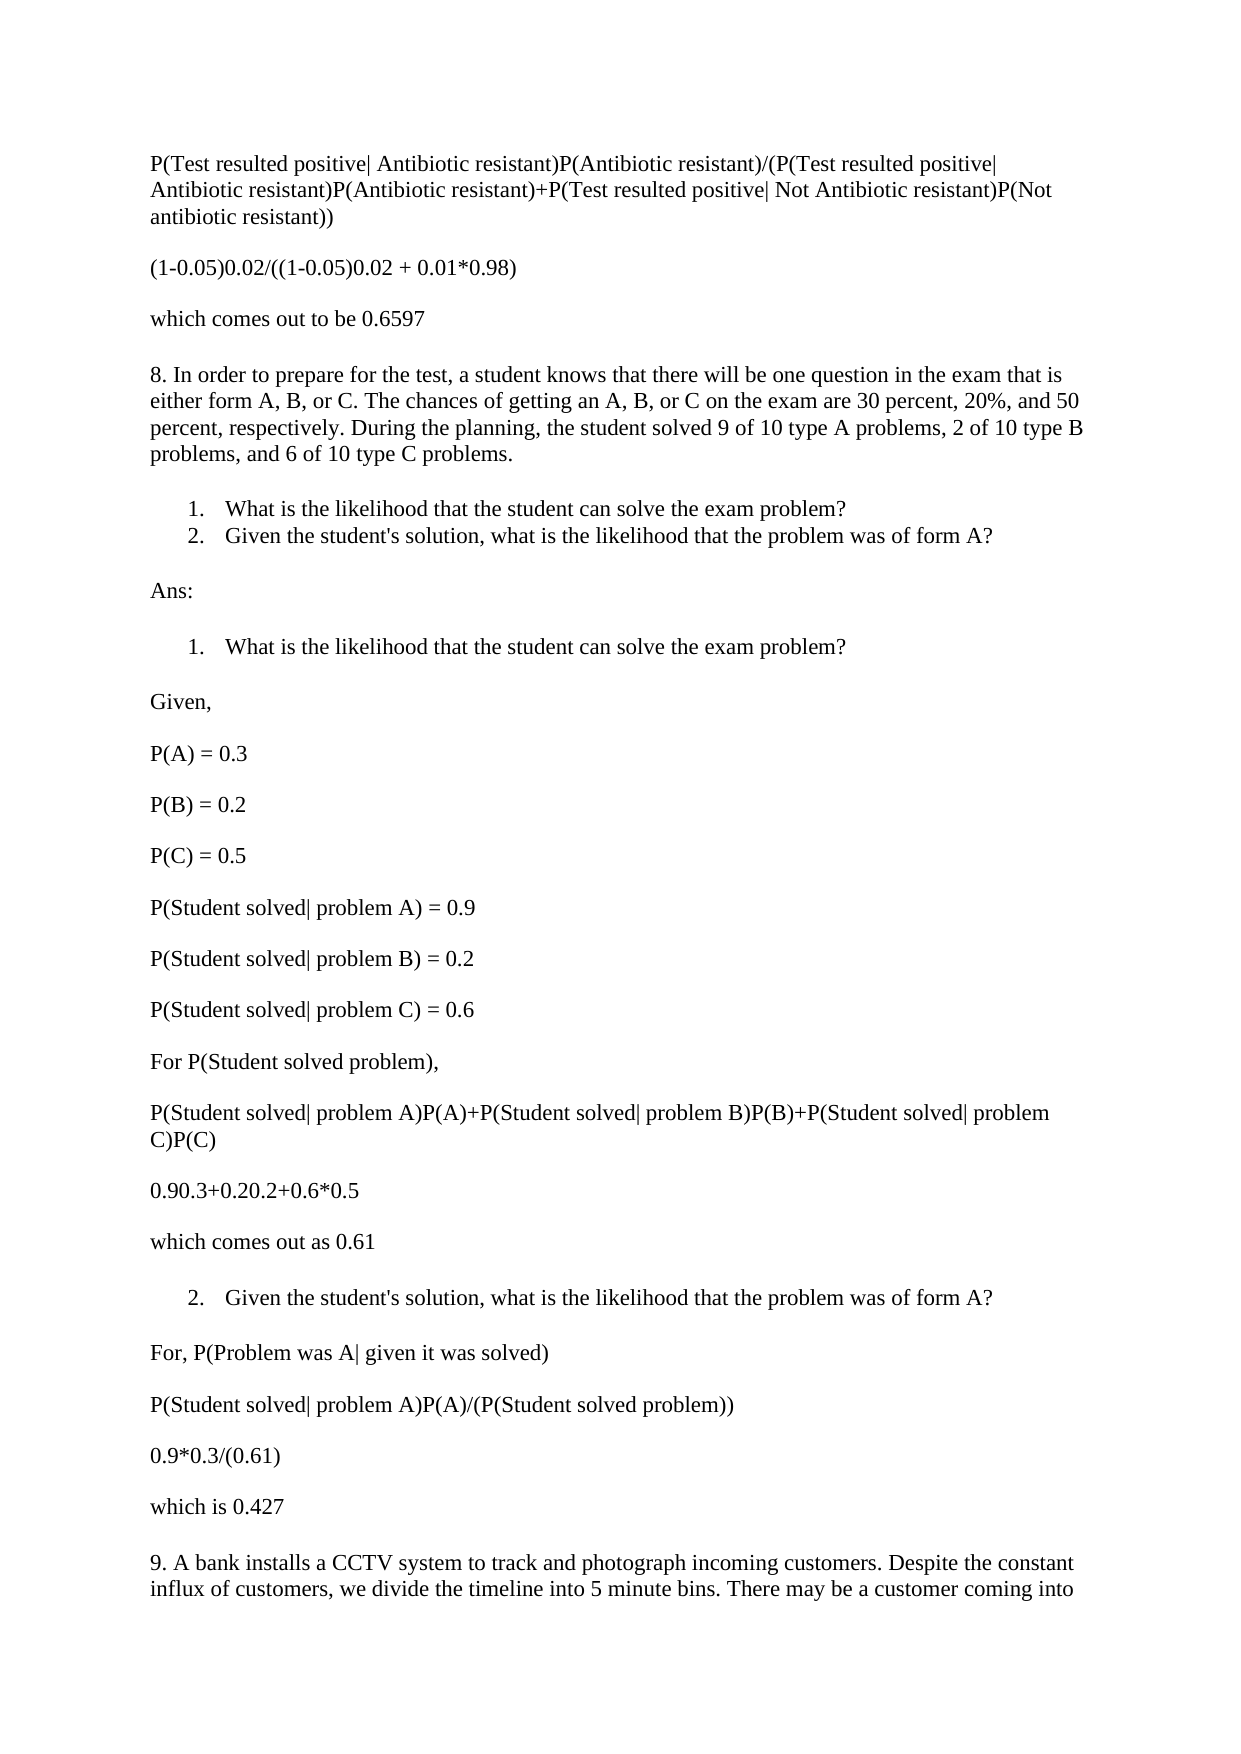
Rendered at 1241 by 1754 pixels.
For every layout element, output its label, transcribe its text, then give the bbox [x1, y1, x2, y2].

text Ans: [150, 577, 1090, 604]
list What is the likelihood that the student can solve the exam problem? [187, 496, 1090, 522]
text P(C) = 0.5 [150, 842, 1090, 869]
text which comes out to be 0.6597 [150, 305, 1090, 332]
text P(Student solved| problem B) = 0.2 [150, 945, 1090, 972]
text 0.9*0.3/(0.61) [150, 1442, 1090, 1468]
text For, P(Problem was A| given it was solved) [150, 1339, 1090, 1366]
text (1-0.05)0.02/((1-0.05)0.02 + 0.01*0.98) [150, 254, 1090, 280]
text 0.90.3+0.20.2+0.6*0.5 [150, 1177, 1090, 1203]
text which comes out as 0.61 [150, 1228, 1090, 1255]
text P(Student solved| problem A)P(A)/(P(Student solved problem)) [150, 1391, 1090, 1417]
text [150, 1549, 1090, 1602]
list What is the likelihood that the student can solve the exam problem? [187, 633, 1090, 659]
text P(B) = 0.2 [150, 791, 1090, 817]
text P(Student solved| problem A) = 0.9 [150, 894, 1090, 920]
text which is 0.427 [150, 1493, 1090, 1520]
list Given the student's solution, what is the likelihood that the problem was of form A? [187, 1284, 1090, 1310]
text 8. In order to prepare for the test, a student knows that there will be one question in the exam that is either form A, B, or C. The chances of getting an A, B, or C on the exam are 30 percent, 20%, and 50 percent, respectively. During the planning, the student solved 9 of 10 type A problems, 2 of 10 type B problems, and 6 of 10 type C problems. [150, 361, 1090, 466]
text P(A) = 0.3 [150, 740, 1090, 766]
text For P(Student solved problem), [150, 1048, 1090, 1074]
text P(Student solved| problem A)P(A)+P(Student solved| problem B)P(B)+P(Student solved| problem C)P(C) [150, 1099, 1090, 1152]
text Given, [150, 688, 1090, 715]
text P(Test resulted positive| Antibiotic resistant)P(Antibiotic resistant)/(P(Test resulted positive| Antibiotic resistant)P(Antibiotic resistant)+P(Test resulted positive| Not Antibiotic resistant)P(Not antibiotic resistant)) [150, 150, 1090, 229]
list Given the student's solution, what is the likelihood that the problem was of form A? [187, 522, 1090, 548]
text P(Student solved| problem C) = 0.6 [150, 997, 1090, 1023]
